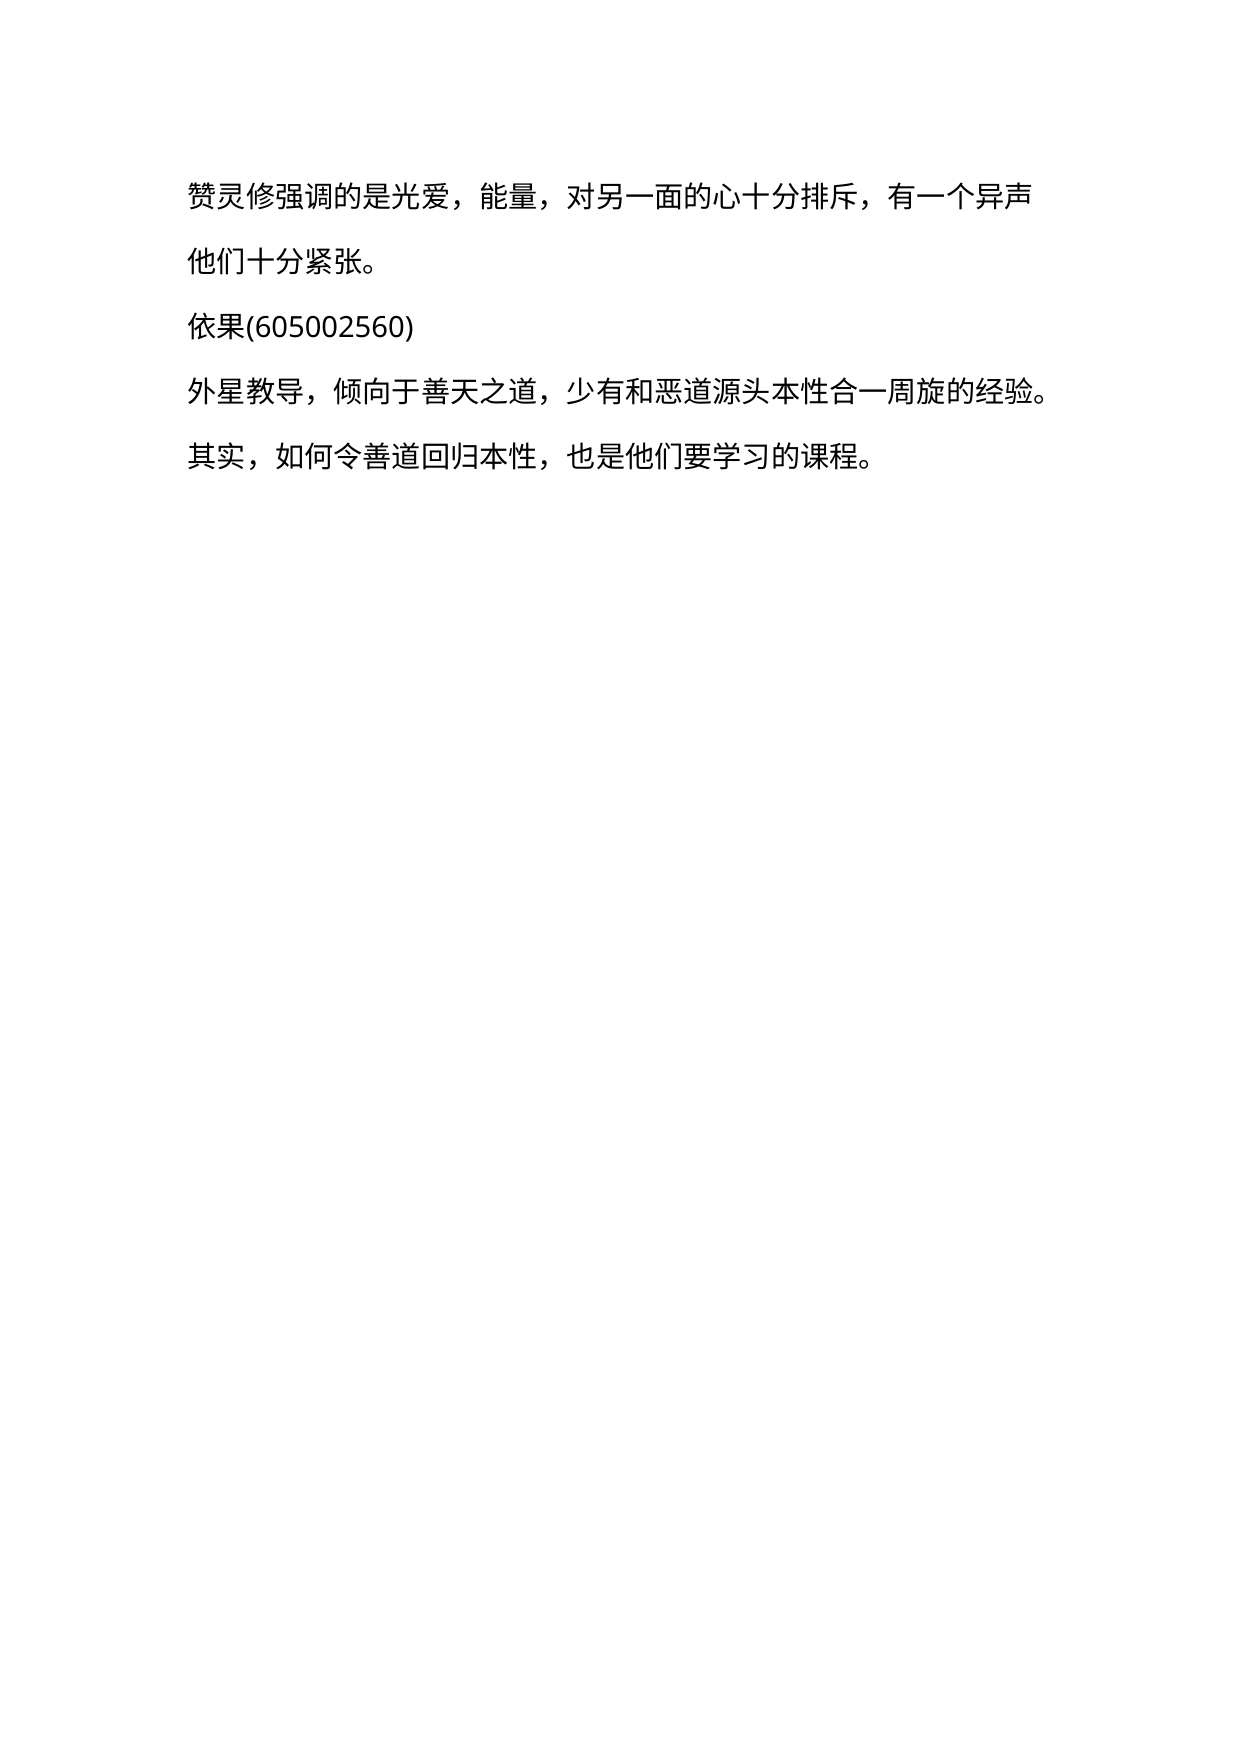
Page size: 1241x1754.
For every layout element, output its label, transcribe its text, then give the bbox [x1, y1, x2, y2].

text 外星教导，倾向于善天之道，少有和恶道源头本性合一周旋的经验。 [187, 357, 1053, 422]
text 依果(605002560) [187, 292, 1053, 357]
text 其实，如何令善道回归本性，也是他们要学习的课程。 [187, 422, 1053, 487]
text 赞灵修强调的是光爱，能量，对另一面的心十分排斥，有一个异声他们十分紧张。 [187, 162, 1053, 292]
